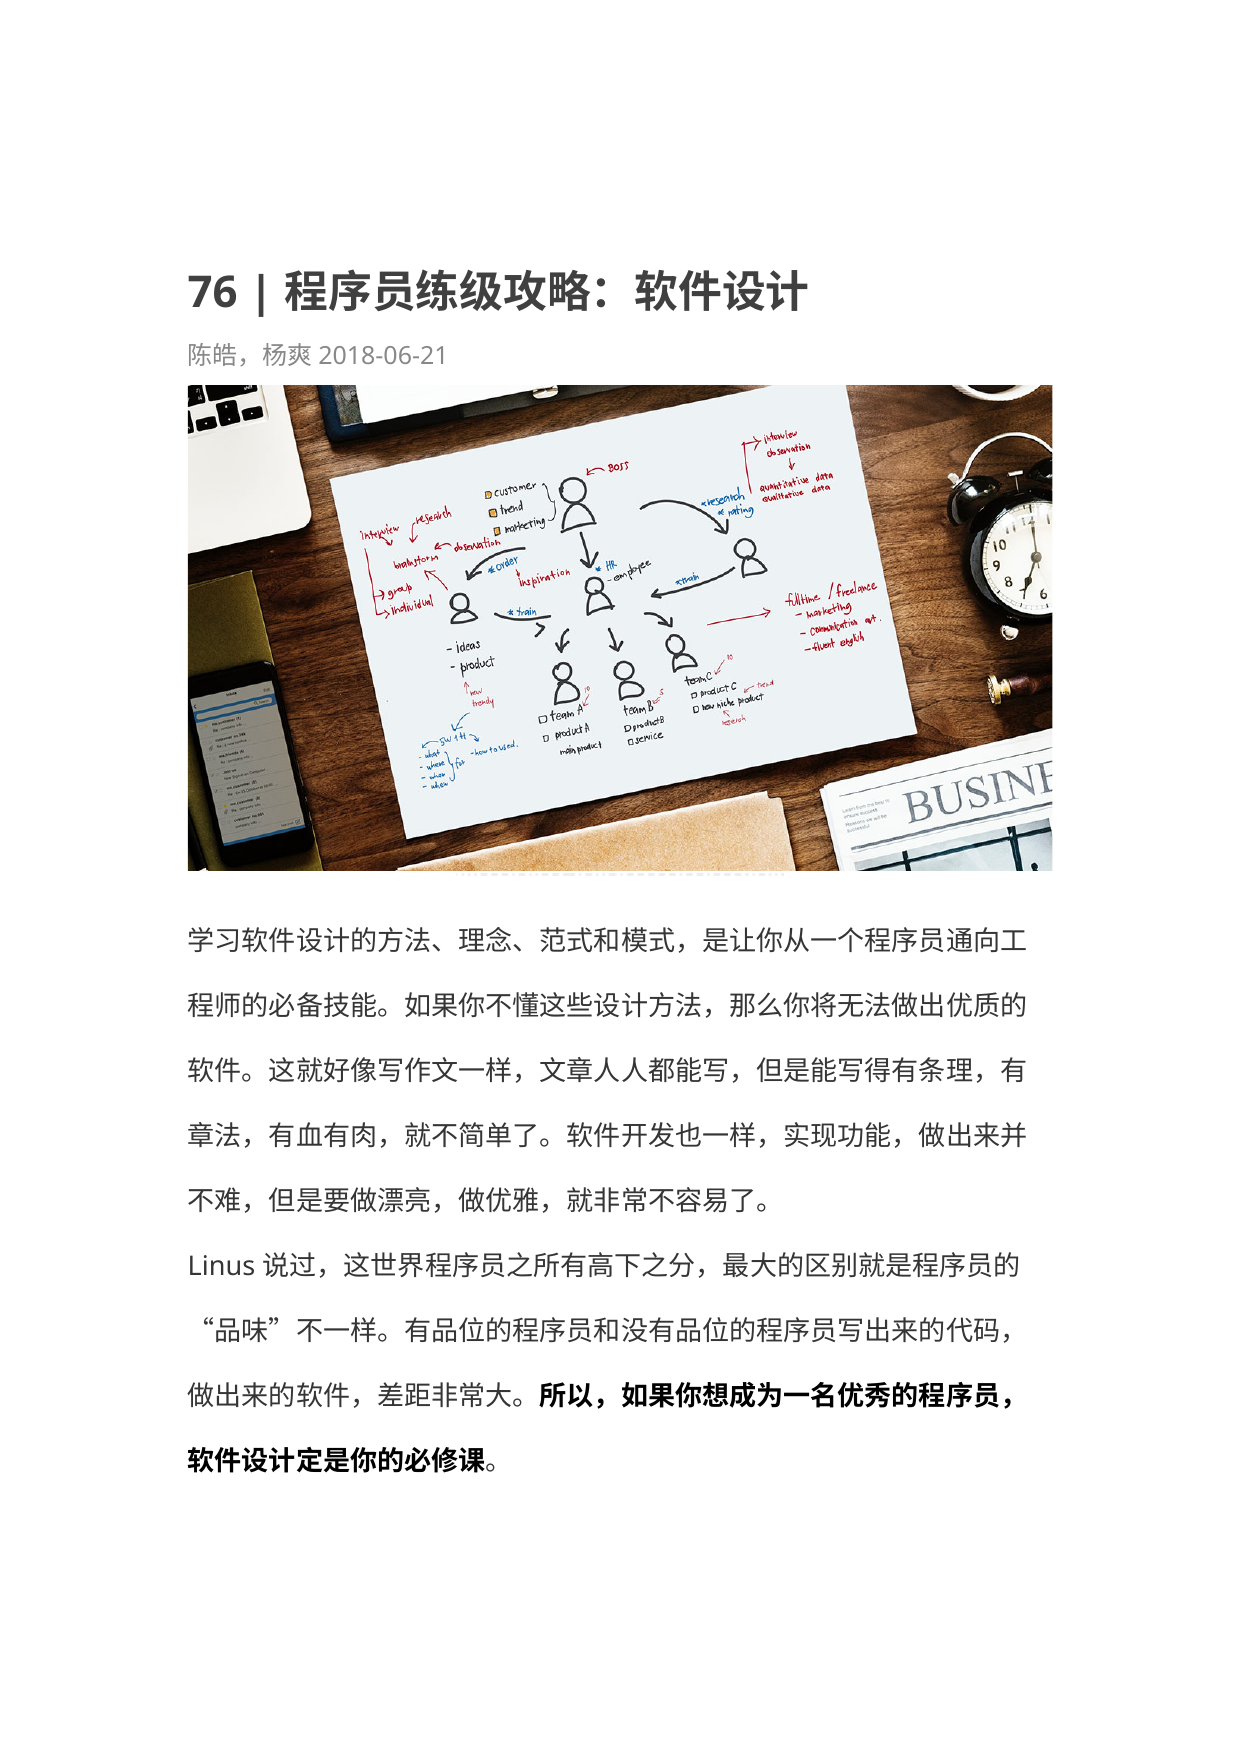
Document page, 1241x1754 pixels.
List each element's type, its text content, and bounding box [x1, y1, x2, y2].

text Linus 说过，这世界程序员之所有高下之分，最大的区别就是程序员的“品味”不一样。有品位的程序员和没有品位的程序员写出来的代码，做出来的软件，差距非常大。所以，如果你想成为一名优秀的程序员，软件设计定是你的必修课。 [187, 1231, 1053, 1491]
picture [187, 385, 1053, 871]
text 陈皓，杨爽 2018-06-21 [187, 321, 1053, 385]
text 76 | 程序员练级攻略：软件设计 [187, 256, 1053, 321]
text 学习软件设计的方法、理念、范式和模式，是让你从一个程序员通向工程师的必备技能。如果你不懂这些设计方法，那么你将无法做出优质的软件。这就好像写作文一样，文章人人都能写，但是能写得有条理，有章法，有血有肉，就不简单了。软件开发也一样，实现功能，做出来并不难，但是要做漂亮，做优雅，就非常不容易了。 [187, 906, 1053, 1231]
